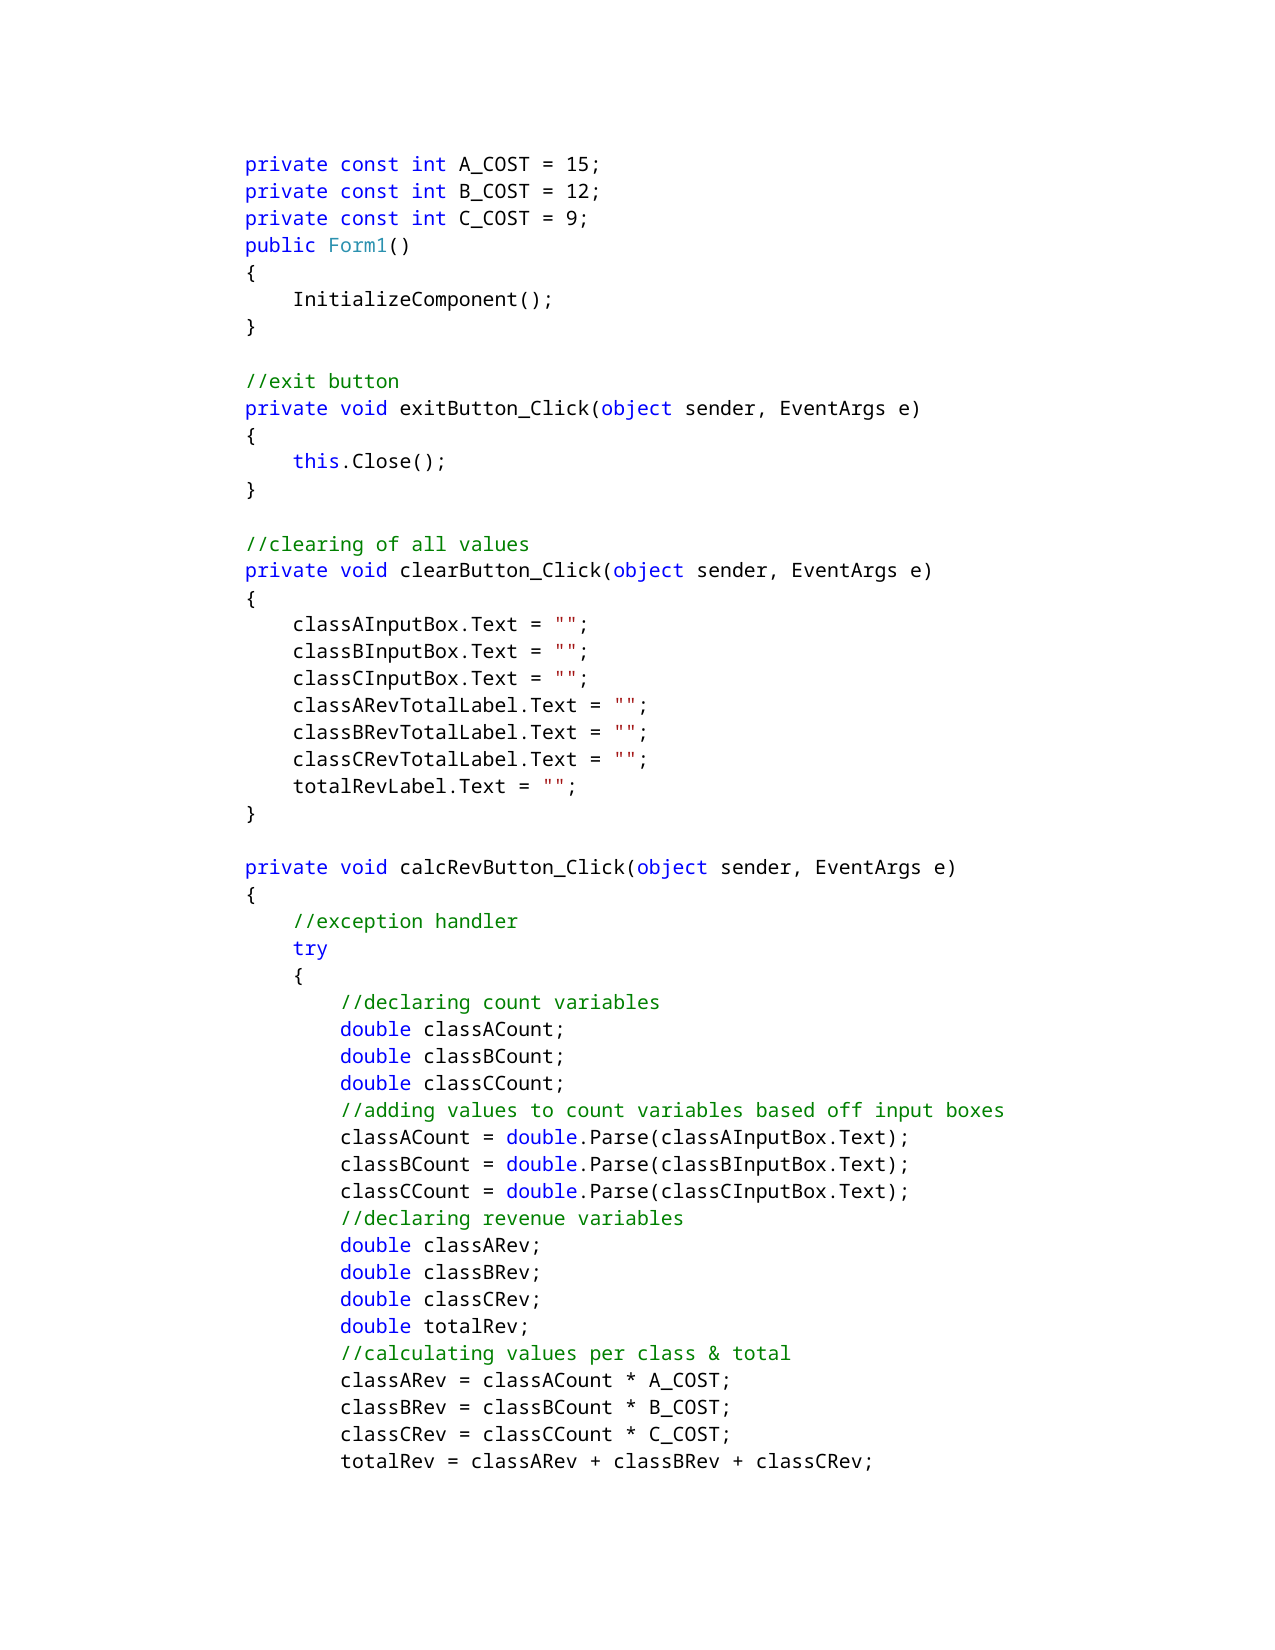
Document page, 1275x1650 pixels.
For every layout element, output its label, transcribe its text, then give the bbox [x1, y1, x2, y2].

text { [150, 584, 1125, 611]
text } [150, 799, 1125, 827]
text classCRev = classCCount * C_COST; [150, 1420, 1125, 1447]
text //clearing of all values [150, 530, 1125, 557]
text InitializeComponent(); [150, 285, 1125, 312]
text double classCRev; [150, 1285, 1125, 1312]
text private void calcRevButton_Click(object sender, EventArgs e) [150, 853, 1125, 881]
text double classBCount; [150, 1042, 1125, 1069]
text //exit button [150, 367, 1125, 394]
text totalRevLabel.Text = ""; [150, 773, 1125, 799]
text private const int A_COST = 15; [150, 150, 1125, 177]
text double classACount; [150, 1015, 1125, 1042]
text classBInputBox.Text = ""; [150, 638, 1125, 665]
text { [150, 421, 1125, 448]
text double classCCount; [150, 1069, 1125, 1096]
text classACount = double.Parse(classAInputBox.Text); [150, 1123, 1125, 1150]
text //exception handler [150, 907, 1125, 934]
text private const int B_COST = 12; [150, 177, 1125, 204]
text { [150, 881, 1125, 907]
text { [150, 961, 1125, 988]
text //calculating values per class & total [150, 1339, 1125, 1366]
text classCCount = double.Parse(classCInputBox.Text); [150, 1177, 1125, 1204]
text double totalRev; [150, 1312, 1125, 1339]
text classAInputBox.Text = ""; [150, 611, 1125, 638]
text try [150, 934, 1125, 961]
text classARevTotalLabel.Text = ""; [150, 692, 1125, 719]
text this.Close(); [150, 448, 1125, 475]
text double classARev; [150, 1231, 1125, 1258]
text private void exitButton_Click(object sender, EventArgs e) [150, 394, 1125, 421]
text //adding values to count variables based off input boxes [150, 1096, 1125, 1123]
text //declaring count variables [150, 988, 1125, 1015]
text totalRev = classARev + classBRev + classCRev; [150, 1447, 1125, 1474]
text classARev = classACount * A_COST; [150, 1366, 1125, 1393]
text classBRev = classBCount * B_COST; [150, 1393, 1125, 1420]
text //declaring revenue variables [150, 1204, 1125, 1231]
text } [150, 475, 1125, 502]
text classCRevTotalLabel.Text = ""; [150, 746, 1125, 773]
text classCInputBox.Text = ""; [150, 665, 1125, 692]
text classBCount = double.Parse(classBInputBox.Text); [150, 1150, 1125, 1177]
text public Form1() [150, 231, 1125, 258]
text classBRevTotalLabel.Text = ""; [150, 719, 1125, 746]
text private void clearButton_Click(object sender, EventArgs e) [150, 557, 1125, 584]
text private const int C_COST = 9; [150, 204, 1125, 231]
text double classBRev; [150, 1258, 1125, 1285]
text } [150, 312, 1125, 339]
text { [150, 258, 1125, 285]
